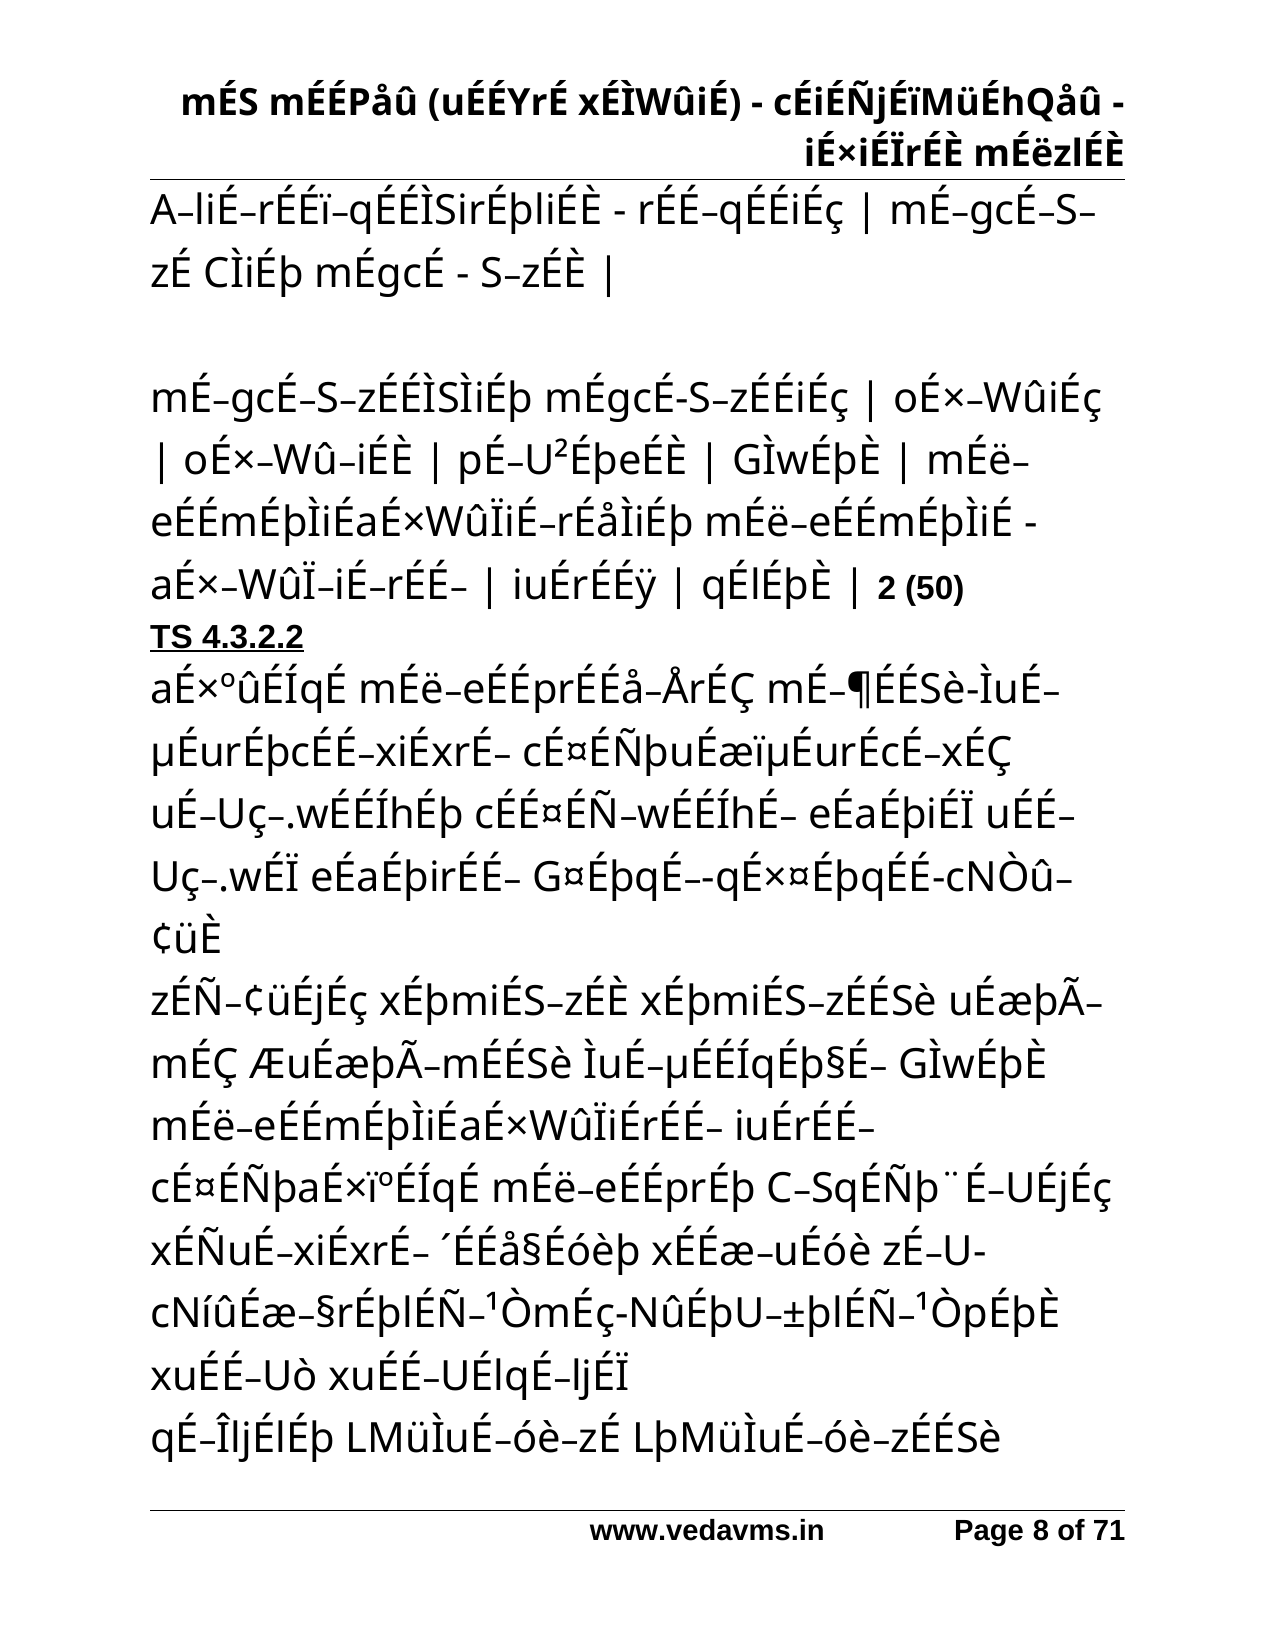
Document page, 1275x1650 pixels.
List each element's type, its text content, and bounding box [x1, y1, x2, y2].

text mÉë–eÉÉmÉþÌiÉaÉ×WûÏiÉrÉÉ– iuÉrÉÉ– cÉ¤ÉÑþaÉ×ïºÉÍqÉ mÉë–eÉÉprÉþ C–SqÉÑþ¨É–UÉjÉç xÉÑuÉ–xiÉxrÉ– ´ÉÉå§Éóèþ xÉÉæ–uÉóè zÉ–U-cNíûÉæ–§rÉþlÉÑ–¹ÒmÉç-NûÉþU–±þlÉÑ–¹ÒpÉþÈ xuÉÉ–Uò xuÉÉ–UÉlqÉ–ljÉÏ [150, 1096, 1125, 1402]
text mÉ–gcÉ–S–zÉÉÌSÌiÉþ mÉgcÉ-S–zÉÉiÉç | oÉ×–WûiÉç | oÉ×–Wû–iÉÈ | pÉ–U²ÉþeÉÈ | GÌwÉþÈ | mÉë–eÉÉmÉþÌiÉaÉ×WûÏiÉ–rÉåÌiÉþ mÉë–eÉÉmÉþÌiÉ - aÉ×–WûÏ–iÉ–rÉÉ– | iuÉrÉÉÿ | qÉlÉþÈ | 2 (50) [150, 367, 1125, 611]
text uÉ–Uç–.wÉÉÍhÉþ cÉÉ¤ÉÑ–wÉÉÍhÉ– eÉaÉþiÉÏ uÉÉ–Uç–.wÉÏ eÉaÉþirÉÉ– G¤ÉþqÉ–-qÉ×¤ÉþqÉÉ-cNÒû–¢üÈ [150, 784, 1125, 966]
text zÉÑ–¢üÉjÉç xÉþmiÉS–zÉÈ xÉþmiÉS–zÉÉSè uÉæþÃ–mÉÇ ÆuÉæþÃ–mÉÉSè ÌuÉ–µÉÉÍqÉþ§É– GÌwÉþÈ [150, 971, 1125, 1090]
text A–liÉ–rÉÉï–qÉÉÌSirÉþliÉÈ - rÉÉ–qÉÉiÉç | mÉ–gcÉ–S–zÉ CÌiÉþ mÉgcÉ - S–zÉÈ | [150, 180, 1125, 299]
text aÉ×ºûÉÍqÉ mÉë–eÉÉprÉÉå–ÅrÉÇ mÉ–¶ÉÉSè-ÌuÉ–µÉurÉþcÉÉ–xiÉxrÉ– cÉ¤ÉÑþuÉæïµÉurÉcÉ–xÉÇ [150, 659, 1125, 778]
text TS 4.3.2.2 [150, 617, 1125, 655]
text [150, 1408, 1125, 1465]
